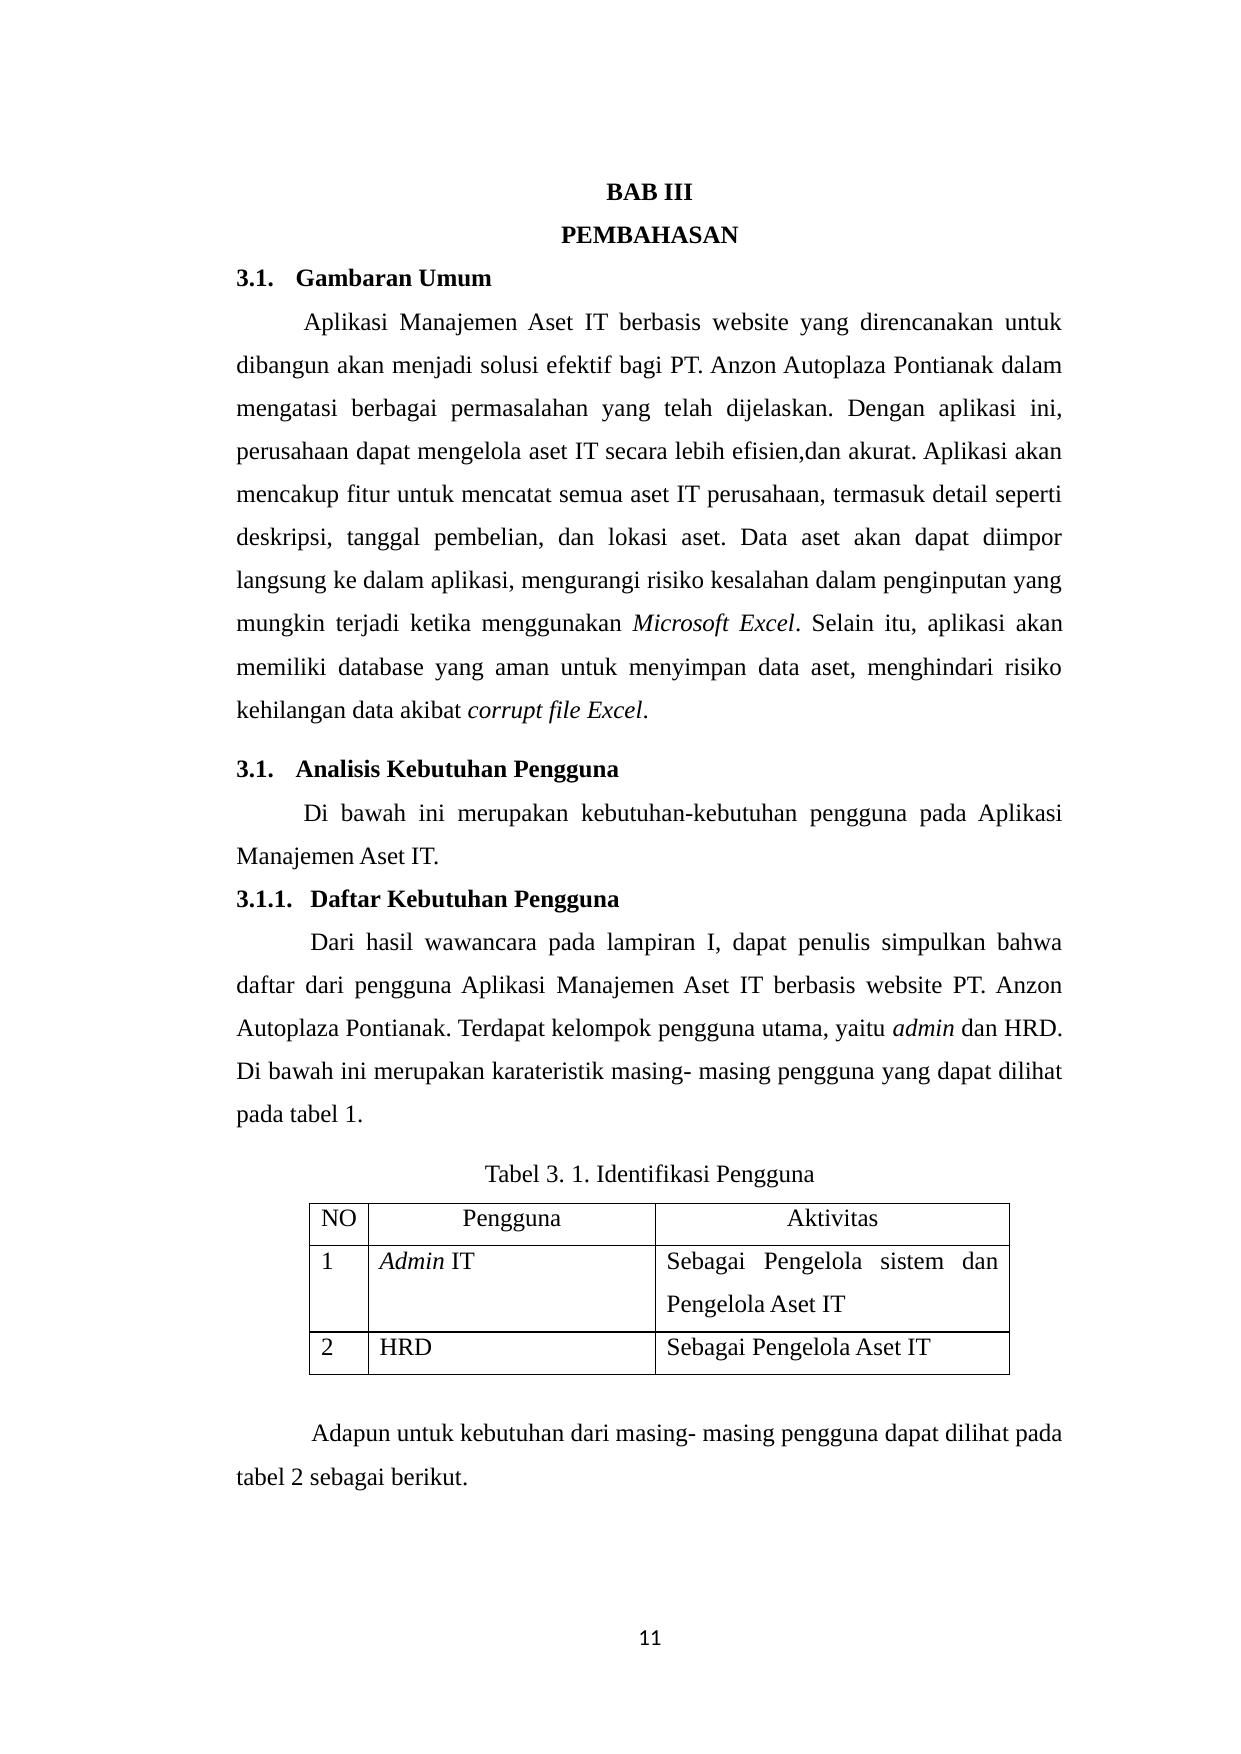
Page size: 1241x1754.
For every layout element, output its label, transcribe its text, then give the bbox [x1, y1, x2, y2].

table_header NO [310, 1204, 368, 1245]
text Adapun untuk kebutuhan dari masing- masing pengguna dapat dilihat pada tabel 2 sebagai berikut. [236, 1418, 1063, 1490]
subtitle Analisis Kebutuhan Pengguna [236, 754, 1063, 783]
table_cell 1 [310, 1246, 368, 1331]
subtitle Daftar Kebutuhan Pengguna [236, 884, 1063, 913]
list Gambaran Umum [236, 263, 1063, 292]
subtitle BAB III [236, 177, 1063, 206]
text Dari hasil wawancara pada lampiran I, dapat penulis simpulkan bahwa daftar dari pengguna Aplikasi Manajemen Aset IT berbasis website PT. Anzon Autoplaza Pontianak. Terdapat kelompok pengguna utama, yaitu admin dan HRD. Di bawah ini merupakan karateristik masing- masing pengguna yang dapat dilihat pada tabel 1. [236, 927, 1063, 1128]
text Aplikasi Manajemen Aset IT berbasis website yang direncanakan untuk dibangun akan menjadi solusi efektif bagi PT. Anzon Autoplaza Pontianak dalam mengatasi berbagai permasalahan yang telah dijelaskan. Dengan aplikasi ini, perusahaan dapat mengelola aset IT secara lebih efisien,dan akurat. Aplikasi akan mencakup fitur untuk mencatat semua aset IT perusahaan, termasuk detail seperti deskripsi, tanggal pembelian, dan lokasi aset. Data aset akan dapat diimpor langsung ke dalam aplikasi, mengurangi risiko kesalahan dalam penginputan yang mungkin terjadi ketika menggunakan Microsoft Excel. Selain itu, aplikasi akan memiliki database yang aman untuk menyimpan data aset, menghindari risiko kehilangan data akibat corrupt file Excel. [236, 307, 1063, 723]
table_cell HRD [369, 1333, 655, 1374]
table_header Pengguna [369, 1204, 655, 1245]
table_cell Admin IT [369, 1246, 655, 1331]
table_cell Sebagai Pengelola Aset IT [656, 1333, 1009, 1374]
text Tabel 3. 1. Identifikasi Pengguna [236, 1159, 1063, 1188]
table_cell Sebagai Pengelola sistem dan Pengelola Aset IT [656, 1246, 1009, 1331]
table_header Aktivitas [656, 1204, 1009, 1245]
text Di bawah ini merupakan kebutuhan-kebutuhan pengguna pada Aplikasi Manajemen Aset IT. [236, 798, 1063, 869]
table_cell 2 [310, 1333, 368, 1374]
subtitle PEMBAHASAN [236, 220, 1063, 249]
